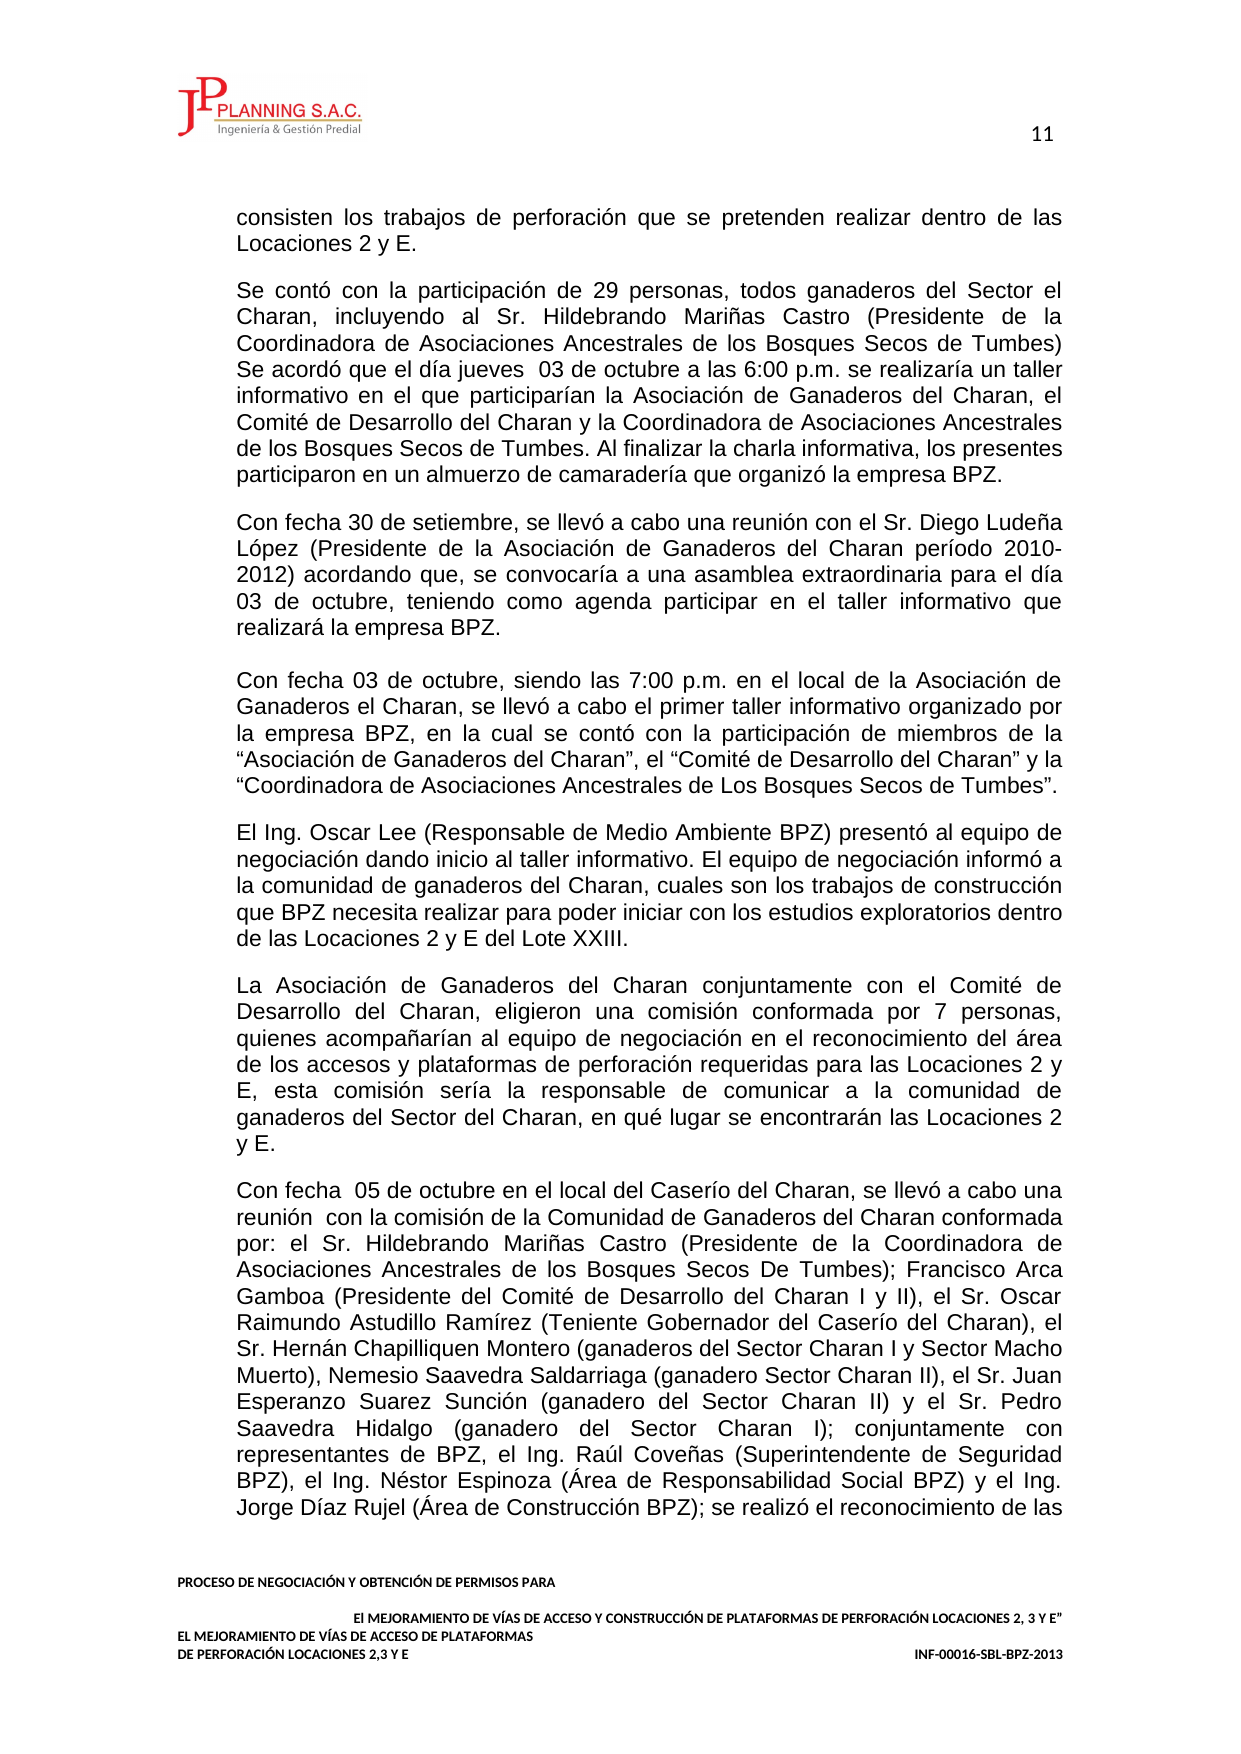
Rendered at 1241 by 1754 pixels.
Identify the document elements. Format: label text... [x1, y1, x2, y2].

text La Asociación de Ganaderos del Charan conjuntamente con el Comité de Desarrollo del Charan, eligieron una comisión conformada por 7 personas, quienes acompañarían al equipo de negociación en el reconocimiento del área de los accesos y plataformas de perforación requeridas para las Locaciones 2 y E, esta comisión sería la responsable de comunicar a la comunidad de ganaderos del Sector del Charan, en qué lugar se encontrarán las Locaciones 2 y E. [236, 972, 1063, 1156]
text El Ing. Oscar Lee (Responsable de Medio Ambiente BPZ) presentó al equipo de negociación dando inicio al taller informativo. El equipo de negociación informó a la comunidad de ganaderos del Charan, cuales son los trabajos de construcción que BPZ necesita realizar para poder iniciar con los estudios exploratorios dentro de las Locaciones 2 y E del Lote XXIII. [236, 819, 1063, 951]
text Con fecha 03 de octubre, siendo las 7:00 p.m. en el local de la Asociación de Ganaderos el Charan, se llevó a cabo el primer taller informativo organizado por la empresa BPZ, en la cual se contó con la participación de miembros de la “Asociación de Ganaderos del Charan”, el “Comité de Desarrollo del Charan” y la “Coordinadora de Asociaciones Ancestrales de Los Bosques Secos de Tumbes”. [236, 667, 1063, 798]
text Con fecha 30 de setiembre, se llevó a cabo una reunión con el Sr. Diego Ludeña López (Presidente de la Asociación de Ganaderos del Charan período 2010- 2012) acordando que, se convocaría a una asamblea extraordinaria para el día 03 de octubre, teniendo como agenda participar en el taller informativo que realizará la empresa BPZ. [236, 509, 1063, 640]
text Con fecha 05 de octubre en el local del Caserío del Charan, se llevó a cabo una reunión con la comisión de la Comunidad de Ganaderos del Charan conformada por: el Sr. Hildebrando Mariñas Castro (Presidente de la Coordinadora de Asociaciones Ancestrales de los Bosques Secos De Tumbes); Francisco Arca Gamboa (Presidente del Comité de Desarrollo del Charan I y II), el Sr. Oscar Raimundo Astudillo Ramírez (Teniente Gobernador del Caserío del Charan), el Sr. Hernán Chapilliquen Montero (ganaderos del Sector Charan I y Sector Macho Muerto), Nemesio Saavedra Saldarriaga (ganadero Sector Charan II), el Sr. Juan Esperanzo Suarez Sunción (ganadero del Sector Charan II) y el Sr. Pedro Saavedra Hidalgo (ganadero del Sector Charan I); conjuntamente con representantes de BPZ, el Ing. Raúl Coveñas (Superintendente de Seguridad BPZ), el Ing. Néstor Espinoza (Área de Responsabilidad Social BPZ) y el Ing. Jorge Díaz Rujel (Área de Construcción BPZ); se realizó el reconocimiento de las [236, 1177, 1063, 1520]
picture [177, 73, 369, 142]
text Se contó con la participación de 29 personas, todos ganaderos del Sector el Charan, incluyendo al Sr. Hildebrando Mariñas Castro (Presidente de la Coordinadora de Asociaciones Ancestrales de los Bosques Secos de Tumbes) Se acordó que el día jueves 03 de octubre a las 6:00 p.m. se realizaría un taller informativo en el que participarían la Asociación de Ganaderos del Charan, el Comité de Desarrollo del Charan y la Coordinadora de Asociaciones Ancestrales de los Bosques Secos de Tumbes. Al finalizar la charla informativa, los presentes participaron en un almuerzo de camaradería que organizó la empresa BPZ. [236, 277, 1063, 488]
